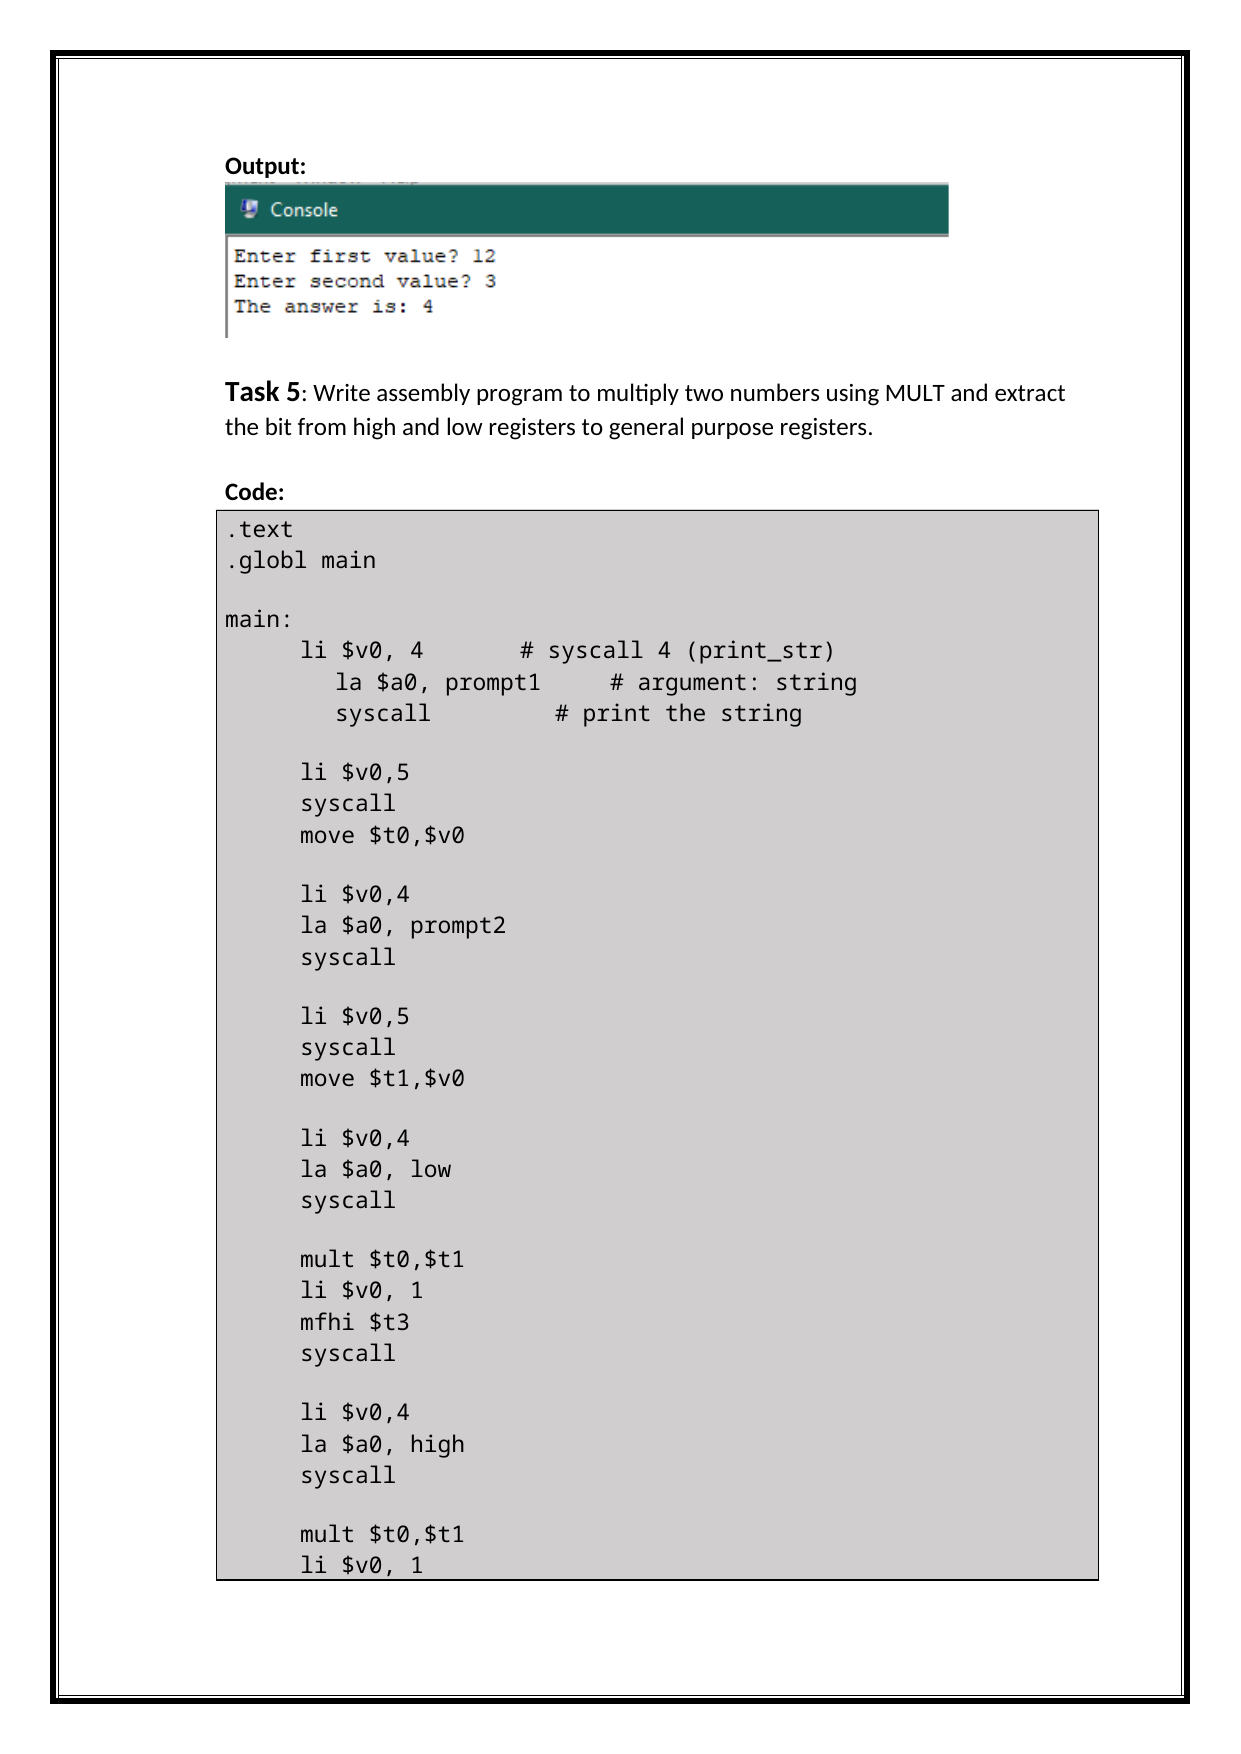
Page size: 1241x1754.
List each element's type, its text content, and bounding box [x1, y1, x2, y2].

picture [225, 182, 949, 338]
list syscall # print the string [217, 694, 1098, 725]
list li $v0,5 [217, 997, 1098, 1028]
list li $v0,5 [217, 753, 1098, 784]
list .text [217, 511, 1098, 541]
list li $v0, 1 [217, 1546, 1098, 1579]
list syscall [217, 1334, 1098, 1365]
list syscall [217, 937, 1098, 968]
list syscall [217, 1181, 1098, 1212]
list li $v0,4 [217, 1393, 1098, 1424]
list mult $t0,$t1 [217, 1515, 1098, 1546]
list mfhi $t3 [217, 1303, 1098, 1334]
list la $a0, low [217, 1149, 1098, 1181]
list move $t1,$v0 [217, 1059, 1098, 1090]
list li $v0, 1 [217, 1271, 1098, 1303]
list mult $t0,$t1 [217, 1240, 1098, 1271]
list move $t0,$v0 [217, 816, 1098, 847]
list Output: [225, 150, 1090, 181]
list .globl main [217, 541, 1098, 572]
list li $v0,4 [217, 875, 1098, 906]
list li $v0,4 [217, 1118, 1098, 1149]
list Task 5: Write assembly program to multiply two numbers using MULT and extract the bit from high and low registers to general purpose registers. [225, 373, 1090, 441]
list syscall [217, 1028, 1098, 1059]
list main: [217, 600, 1098, 631]
list li $v0, 4 # syscall 4 (print_str) [217, 631, 1098, 662]
list la $a0, high [217, 1424, 1098, 1456]
list la $a0, prompt1 # argument: string [217, 662, 1098, 694]
list syscall [217, 784, 1098, 816]
list Code: [225, 477, 1090, 507]
list syscall [217, 1456, 1098, 1487]
list la $a0, prompt2 [217, 906, 1098, 937]
